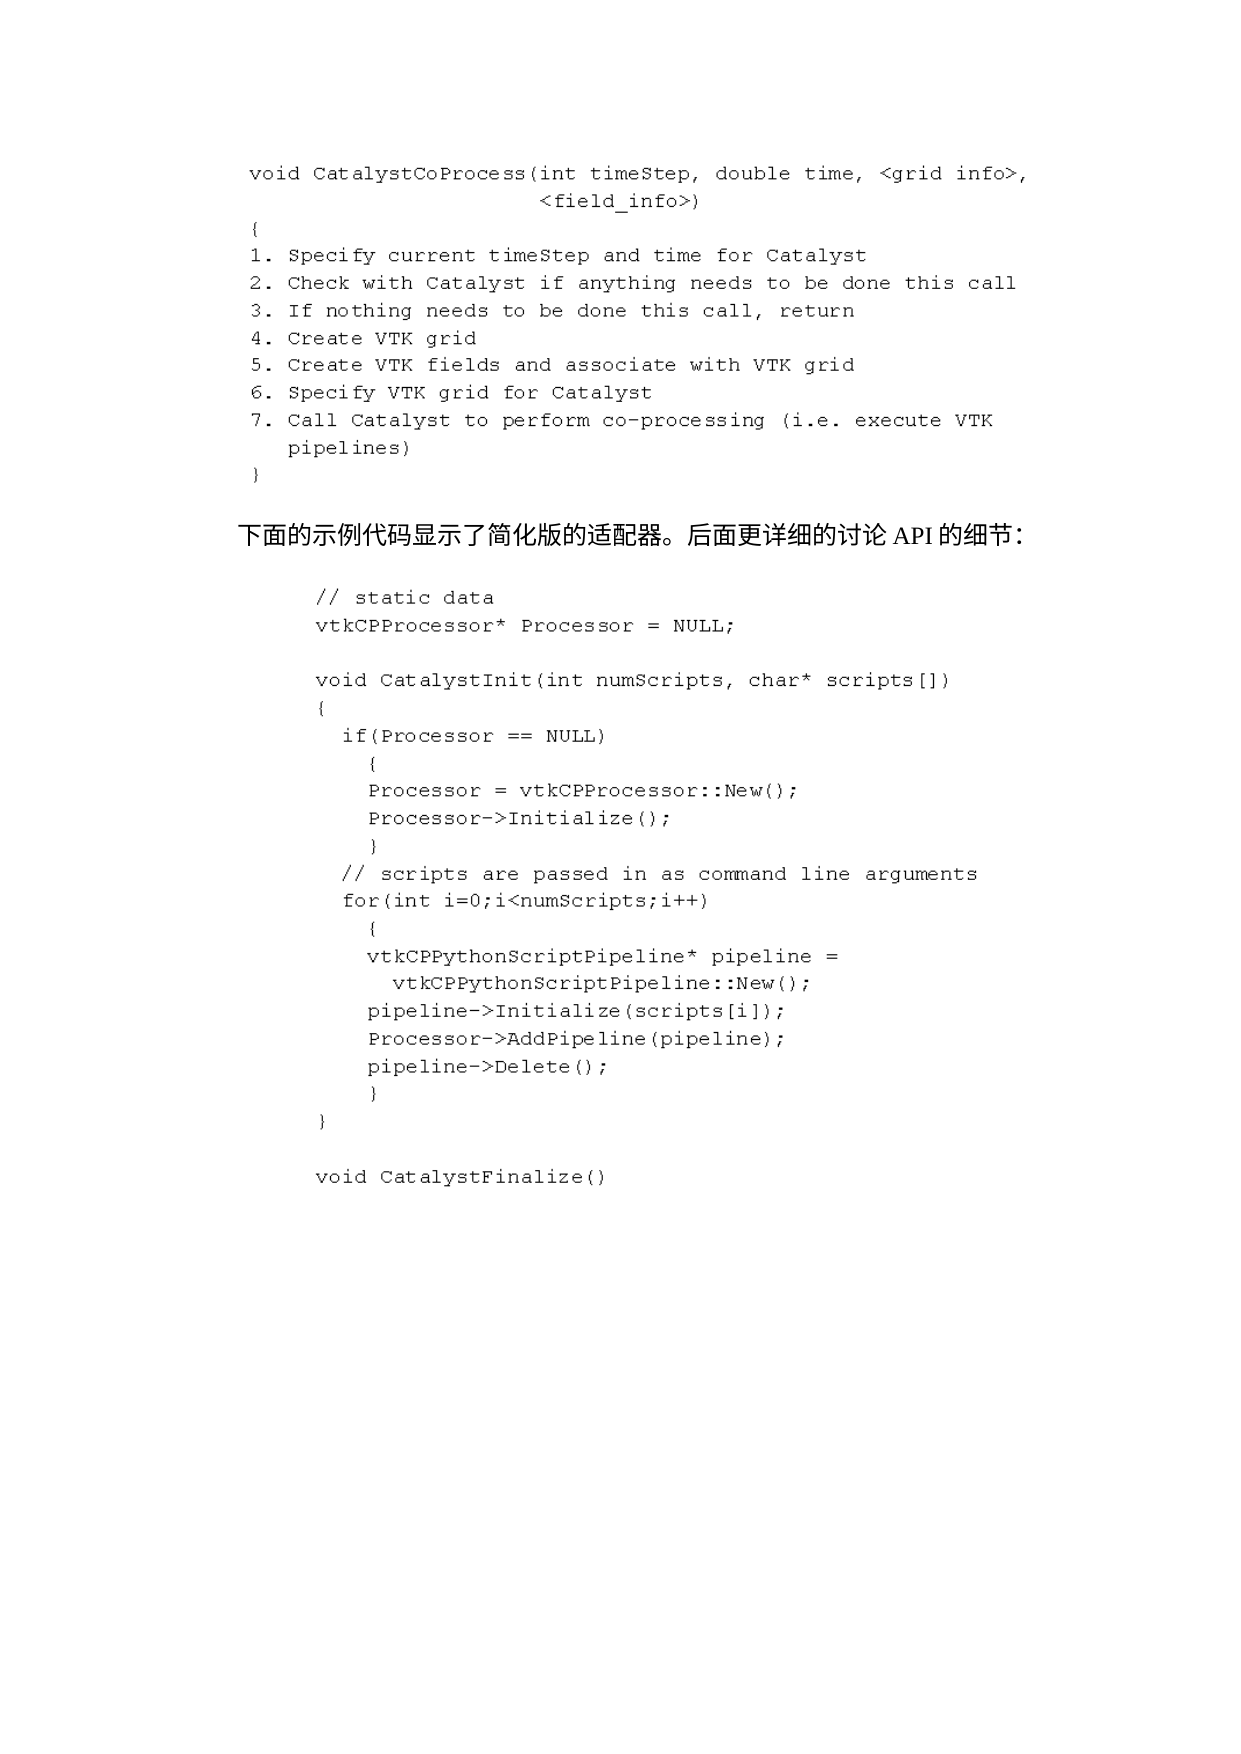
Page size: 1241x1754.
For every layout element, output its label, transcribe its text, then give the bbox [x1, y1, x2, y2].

text 下面的示例代码显示了简化版的适配器。后面更详细的讨论API的细节： [187, 501, 1053, 566]
